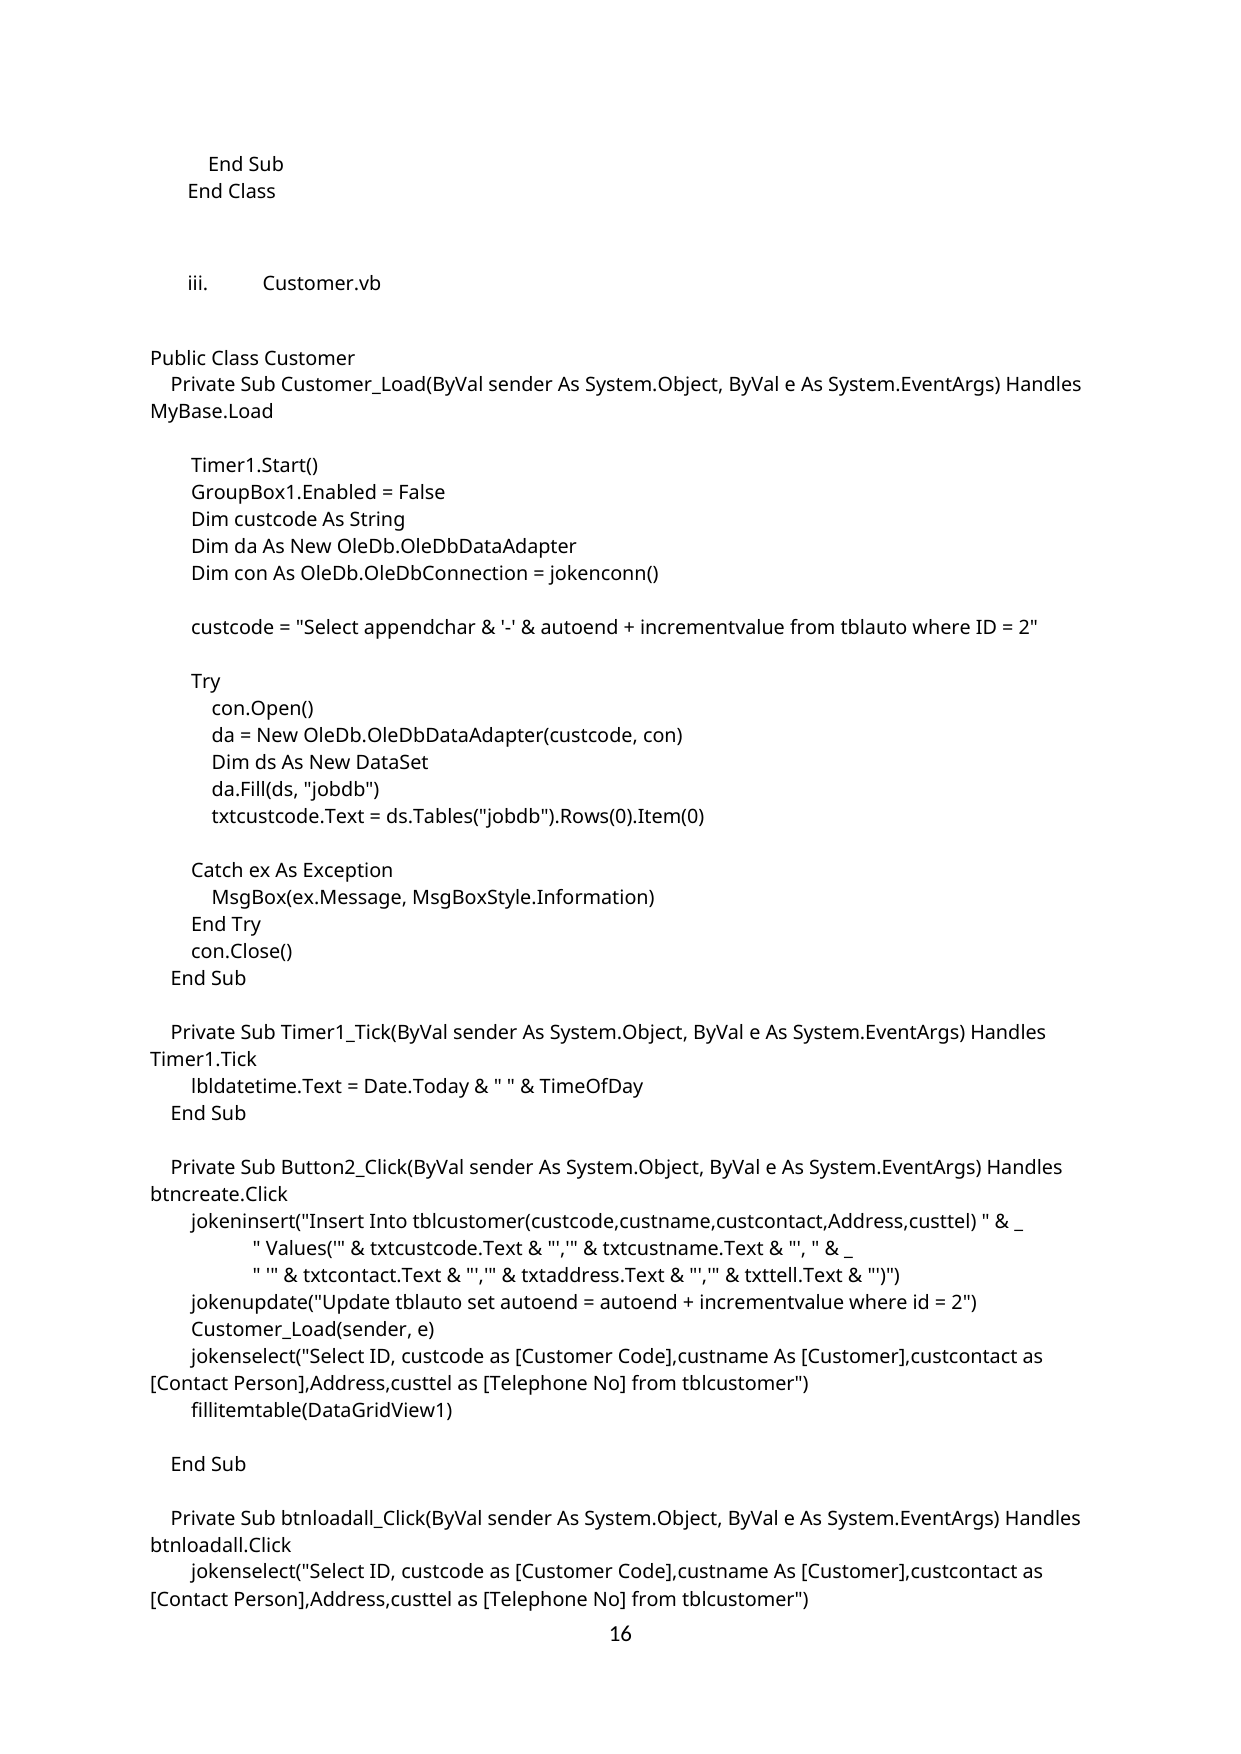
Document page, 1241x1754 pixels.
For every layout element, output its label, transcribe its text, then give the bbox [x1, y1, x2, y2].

text MsgBox(ex.Message, MsgBoxStyle.Information) [150, 883, 1096, 910]
text " Values('" & txtcustcode.Text & "','" & txtcustname.Text & "', " & _ [150, 1234, 1096, 1261]
text Private Sub Customer_Load(ByVal sender As System.Object, ByVal e As System.EventArgs) Handles MyBase.Load [150, 371, 1096, 425]
text jokenselect("Select ID, custcode as [Customer Code],custname As [Customer],custcontact as [Contact Person],Address,custtel as [Telephone No] from tblcustomer") [150, 1558, 1096, 1612]
text Dim ds As New DataSet [150, 748, 1096, 775]
text fillitemtable(DataGridView1) [150, 1396, 1096, 1423]
text End Sub [187, 151, 1096, 177]
text con.Close() [150, 937, 1096, 964]
text txtcustcode.Text = ds.Tables("jobdb").Rows(0).Item(0) [150, 802, 1096, 829]
text Try [150, 667, 1096, 694]
text End Sub [150, 1450, 1096, 1477]
text Timer1.Start() [150, 452, 1096, 479]
text jokenselect("Select ID, custcode as [Customer Code],custname As [Customer],custcontact as [Contact Person],Address,custtel as [Telephone No] from tblcustomer") [150, 1342, 1096, 1396]
text Public Class Customer [150, 344, 1096, 371]
text Dim con As OleDb.OleDbConnection = jokenconn() [150, 559, 1096, 587]
text Catch ex As Exception [150, 856, 1096, 883]
text End Sub [150, 1099, 1096, 1126]
text Dim custcode As String [150, 506, 1096, 533]
text Private Sub Timer1_Tick(ByVal sender As System.Object, ByVal e As System.EventArgs) Handles Timer1.Tick [150, 1018, 1096, 1072]
text da = New OleDb.OleDbDataAdapter(custcode, con) [150, 721, 1096, 748]
list Customer.vb [187, 269, 1096, 296]
text Dim da As New OleDb.OleDbDataAdapter [150, 533, 1096, 559]
text End Class [187, 177, 1096, 204]
text jokeninsert("Insert Into tblcustomer(custcode,custname,custcontact,Address,custtel) " & _ [150, 1207, 1096, 1234]
text " '" & txtcontact.Text & "','" & txtaddress.Text & "','" & txttell.Text & "')") [150, 1261, 1096, 1288]
text con.Open() [150, 694, 1096, 721]
text jokenupdate("Update tblauto set autoend = autoend + incrementvalue where id = 2") [150, 1288, 1096, 1315]
text End Sub [150, 964, 1096, 991]
text GroupBox1.Enabled = False [150, 479, 1096, 506]
text lbldatetime.Text = Date.Today & " " & TimeOfDay [150, 1072, 1096, 1099]
text Customer_Load(sender, e) [150, 1315, 1096, 1342]
text custcode = "Select appendchar & '-' & autoend + incrementvalue from tblauto where ID = 2" [150, 613, 1096, 641]
text Private Sub btnloadall_Click(ByVal sender As System.Object, ByVal e As System.EventArgs) Handles btnloadall.Click [150, 1504, 1096, 1558]
text End Try [150, 910, 1096, 937]
text da.Fill(ds, "jobdb") [150, 775, 1096, 802]
text Private Sub Button2_Click(ByVal sender As System.Object, ByVal e As System.EventArgs) Handles btncreate.Click [150, 1153, 1096, 1207]
